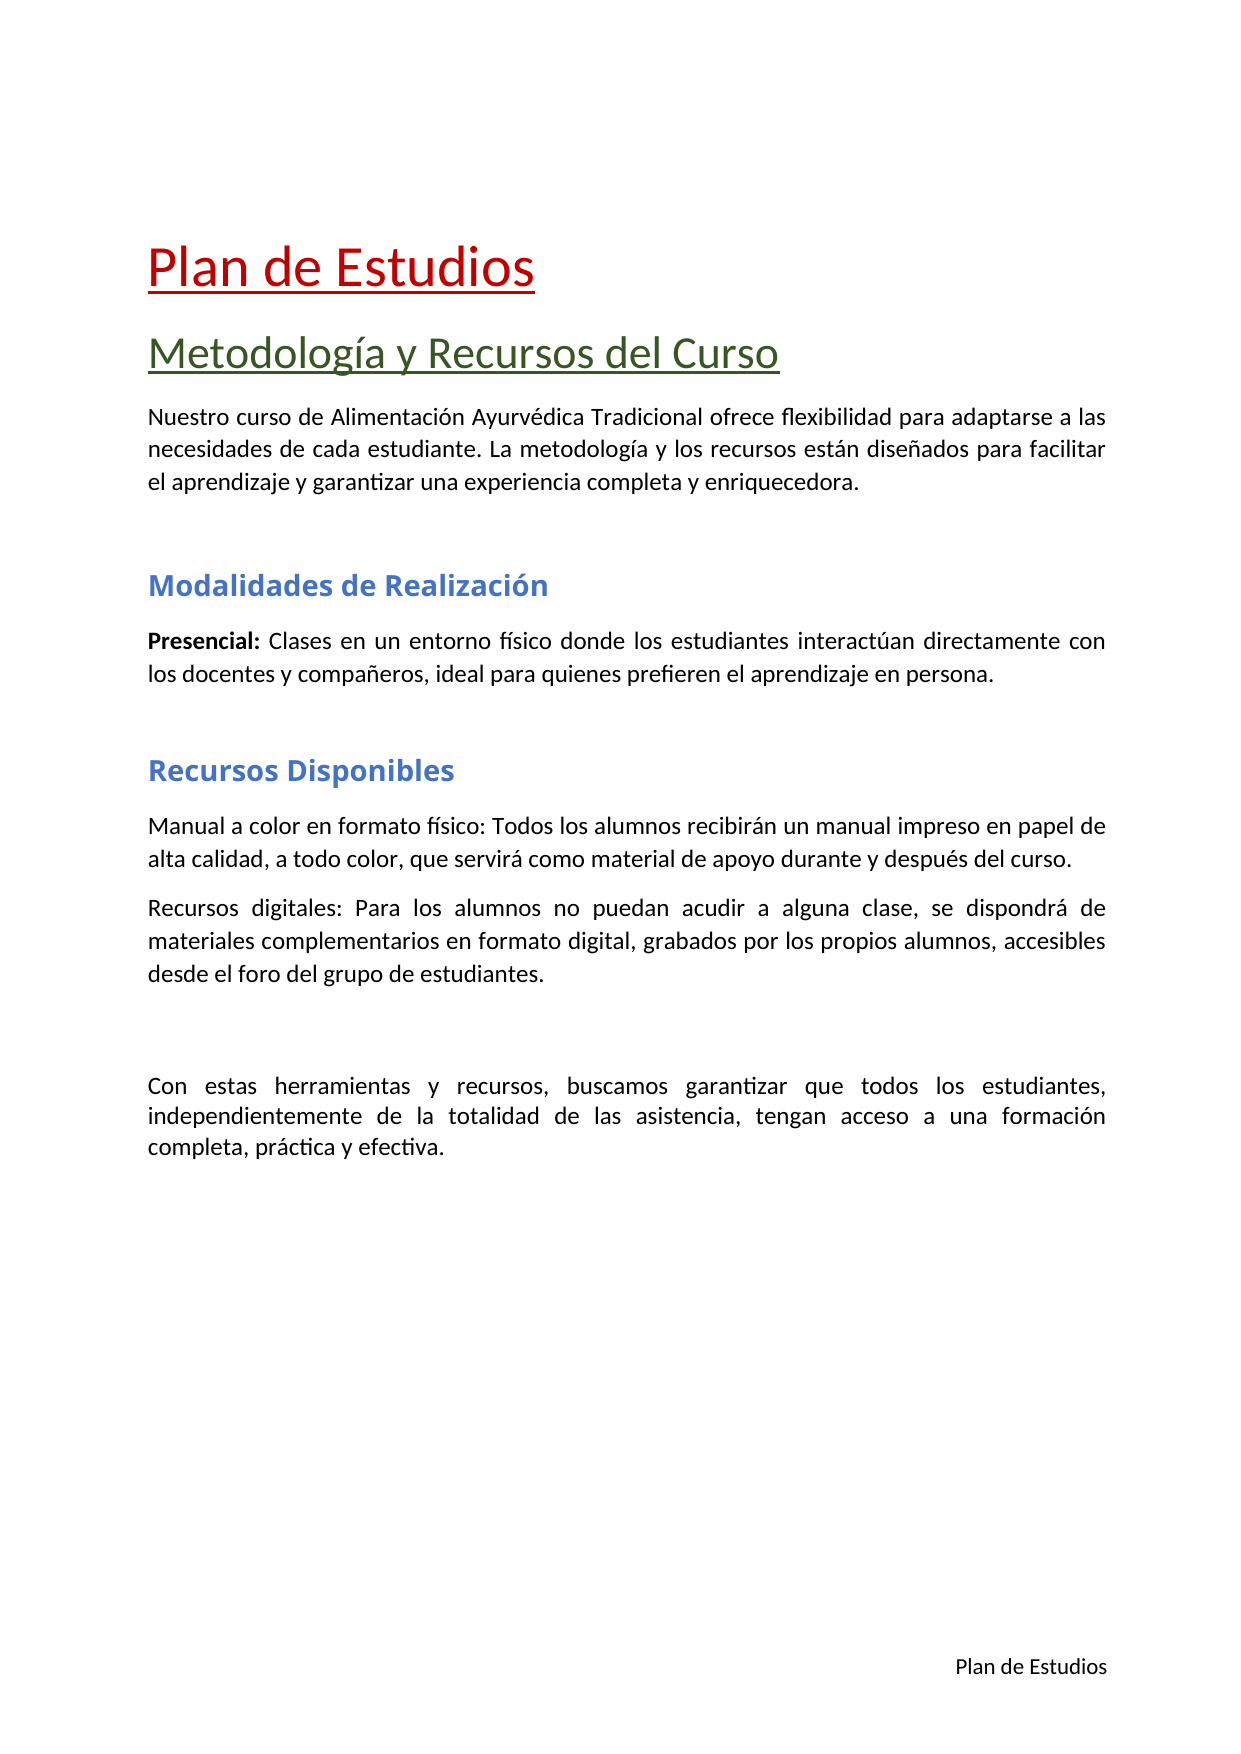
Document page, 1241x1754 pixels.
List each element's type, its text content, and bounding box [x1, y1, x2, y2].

text Plan de Estudios [148, 230, 1107, 301]
text Manual a color en formato físico: Todos los alumnos recibirán un manual impreso en papel de alta calidad, a todo color, que servirá como material de apoyo durante y después del curso. [148, 810, 1107, 873]
text Metodología y Recursos del Curso [148, 324, 1107, 379]
text Recursos Disponibles [148, 708, 1107, 790]
text Modalidades de Realización [148, 566, 1107, 605]
text Nuestro curso de Alimentación Ayurvédica Tradicional ofrece flexibilidad para adaptarse a las necesidades de cada estudiante. La metodología y los recursos están diseñados para facilitar el aprendizaje y garantizar una experiencia completa y enriquecedora. [148, 401, 1107, 497]
text Con estas herramientas y recursos, buscamos garantizar que todos los estudiantes, independientemente de la totalidad de las asistencia, tengan acceso a una formación completa, práctica y efectiva. [148, 1070, 1107, 1161]
text Presencial: Clases en un entorno físico donde los estudiantes interactúan directamente con los docentes y compañeros, ideal para quienes prefieren el aprendizaje en persona. [148, 625, 1107, 688]
text Recursos digitales: Para los alumnos no puedan acudir a alguna clase, se dispondrá de materiales complementarios en formato digital, grabados por los propios alumnos, accesibles desde el foro del grupo de estudiantes. [148, 892, 1107, 989]
